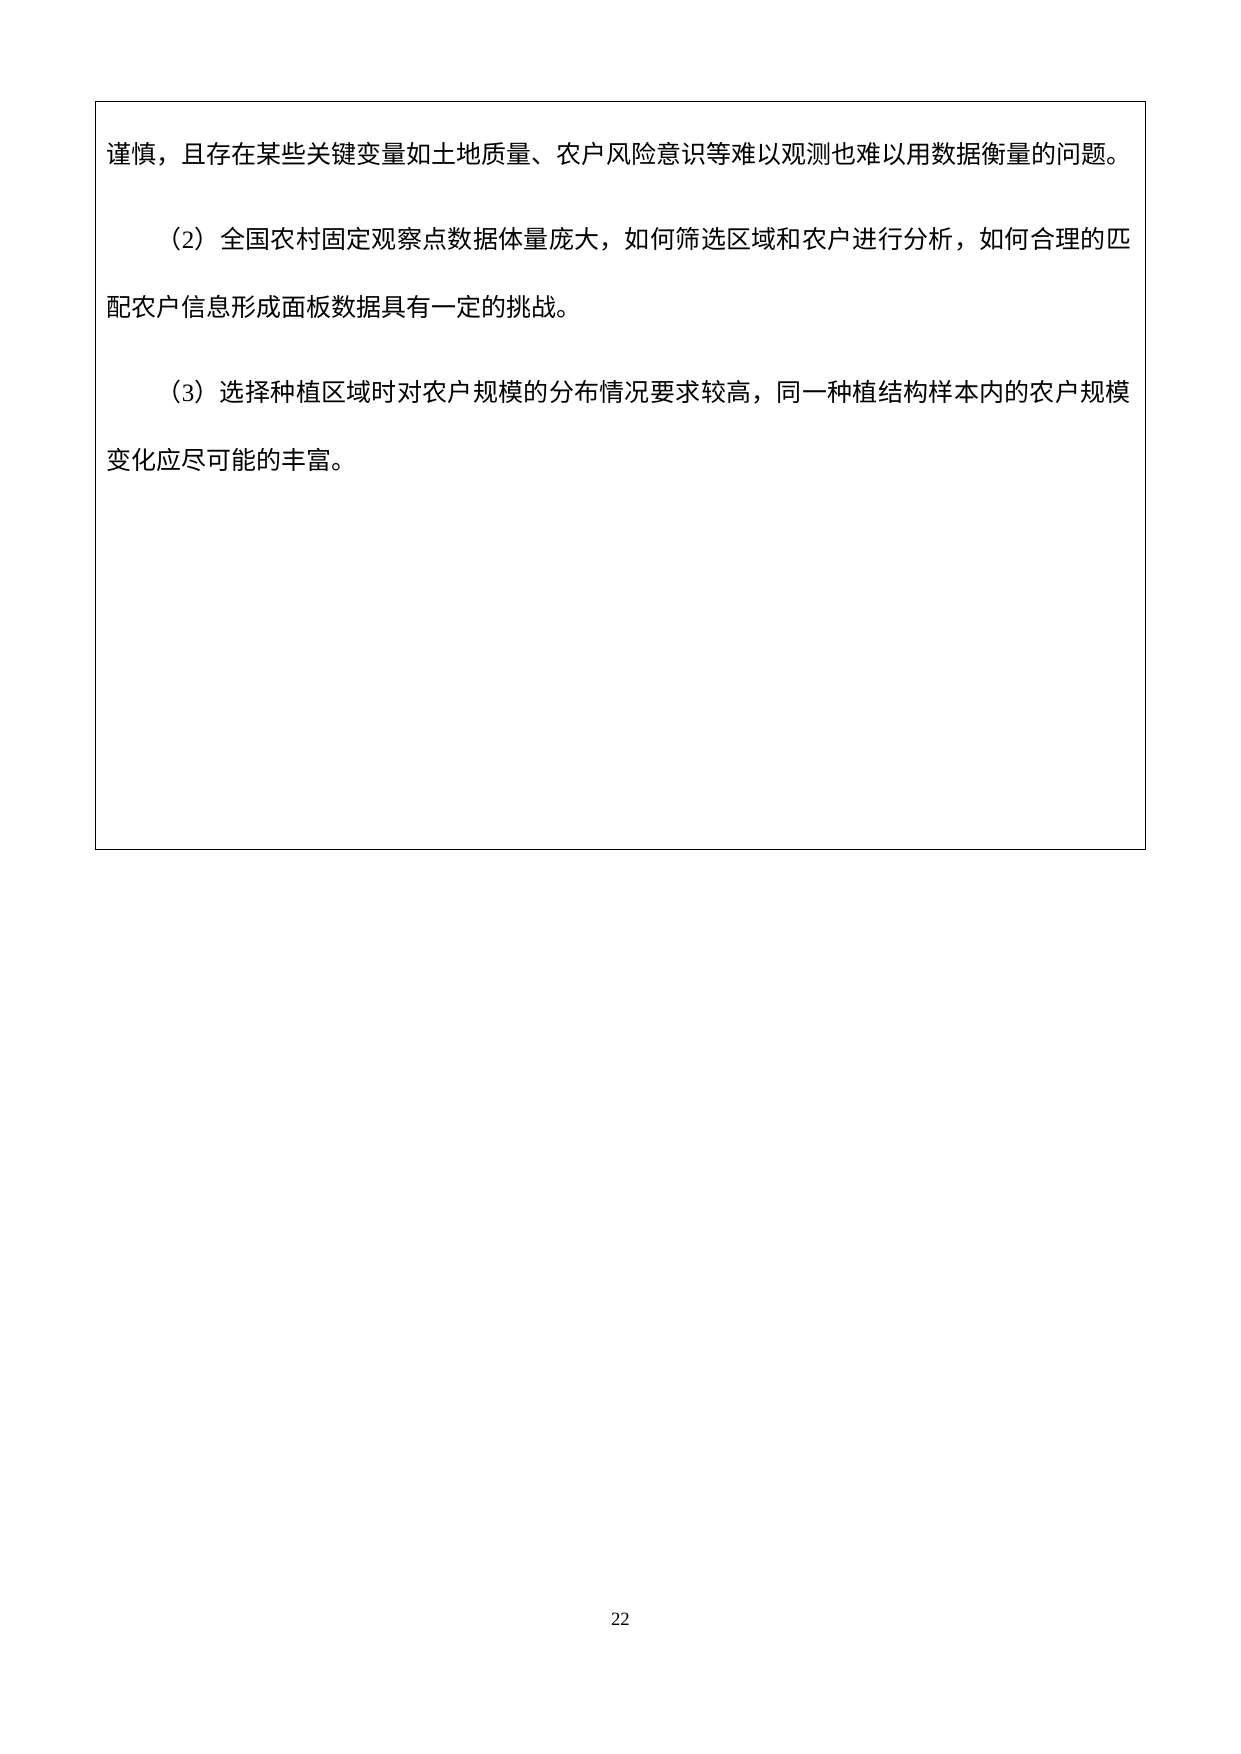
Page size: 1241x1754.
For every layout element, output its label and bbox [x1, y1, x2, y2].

table_header [96, 102, 1145, 849]
